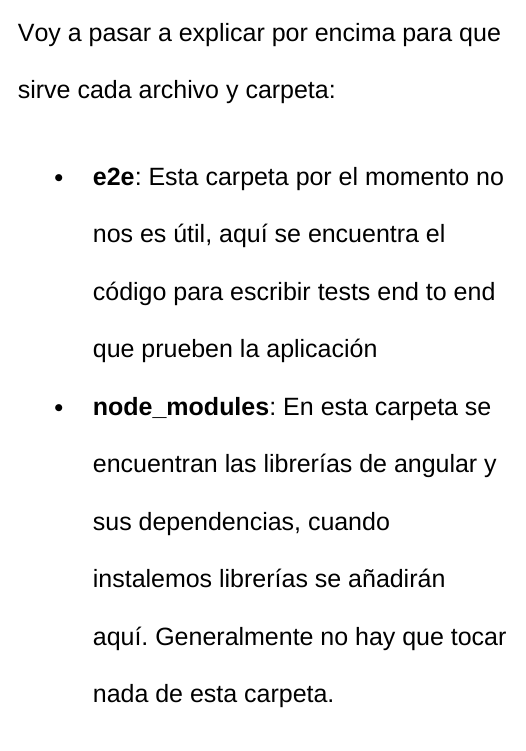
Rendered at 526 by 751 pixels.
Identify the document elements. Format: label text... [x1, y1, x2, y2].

text Voy a pasar a explicar por encima para que sirve cada archivo y carpeta: [18, 18, 507, 104]
list node_modules: En esta carpeta se encuentran las librerías de angular y sus dependencias, cuando instalemos librerías se añadirán aquí. Generalmente no hay que tocar nada de esta carpeta. [55, 392, 507, 708]
list e2e: Esta carpeta por el momento no nos es útil, aquí se encuentra el código para escribir tests end to end que prueben la aplicación [55, 162, 507, 363]
